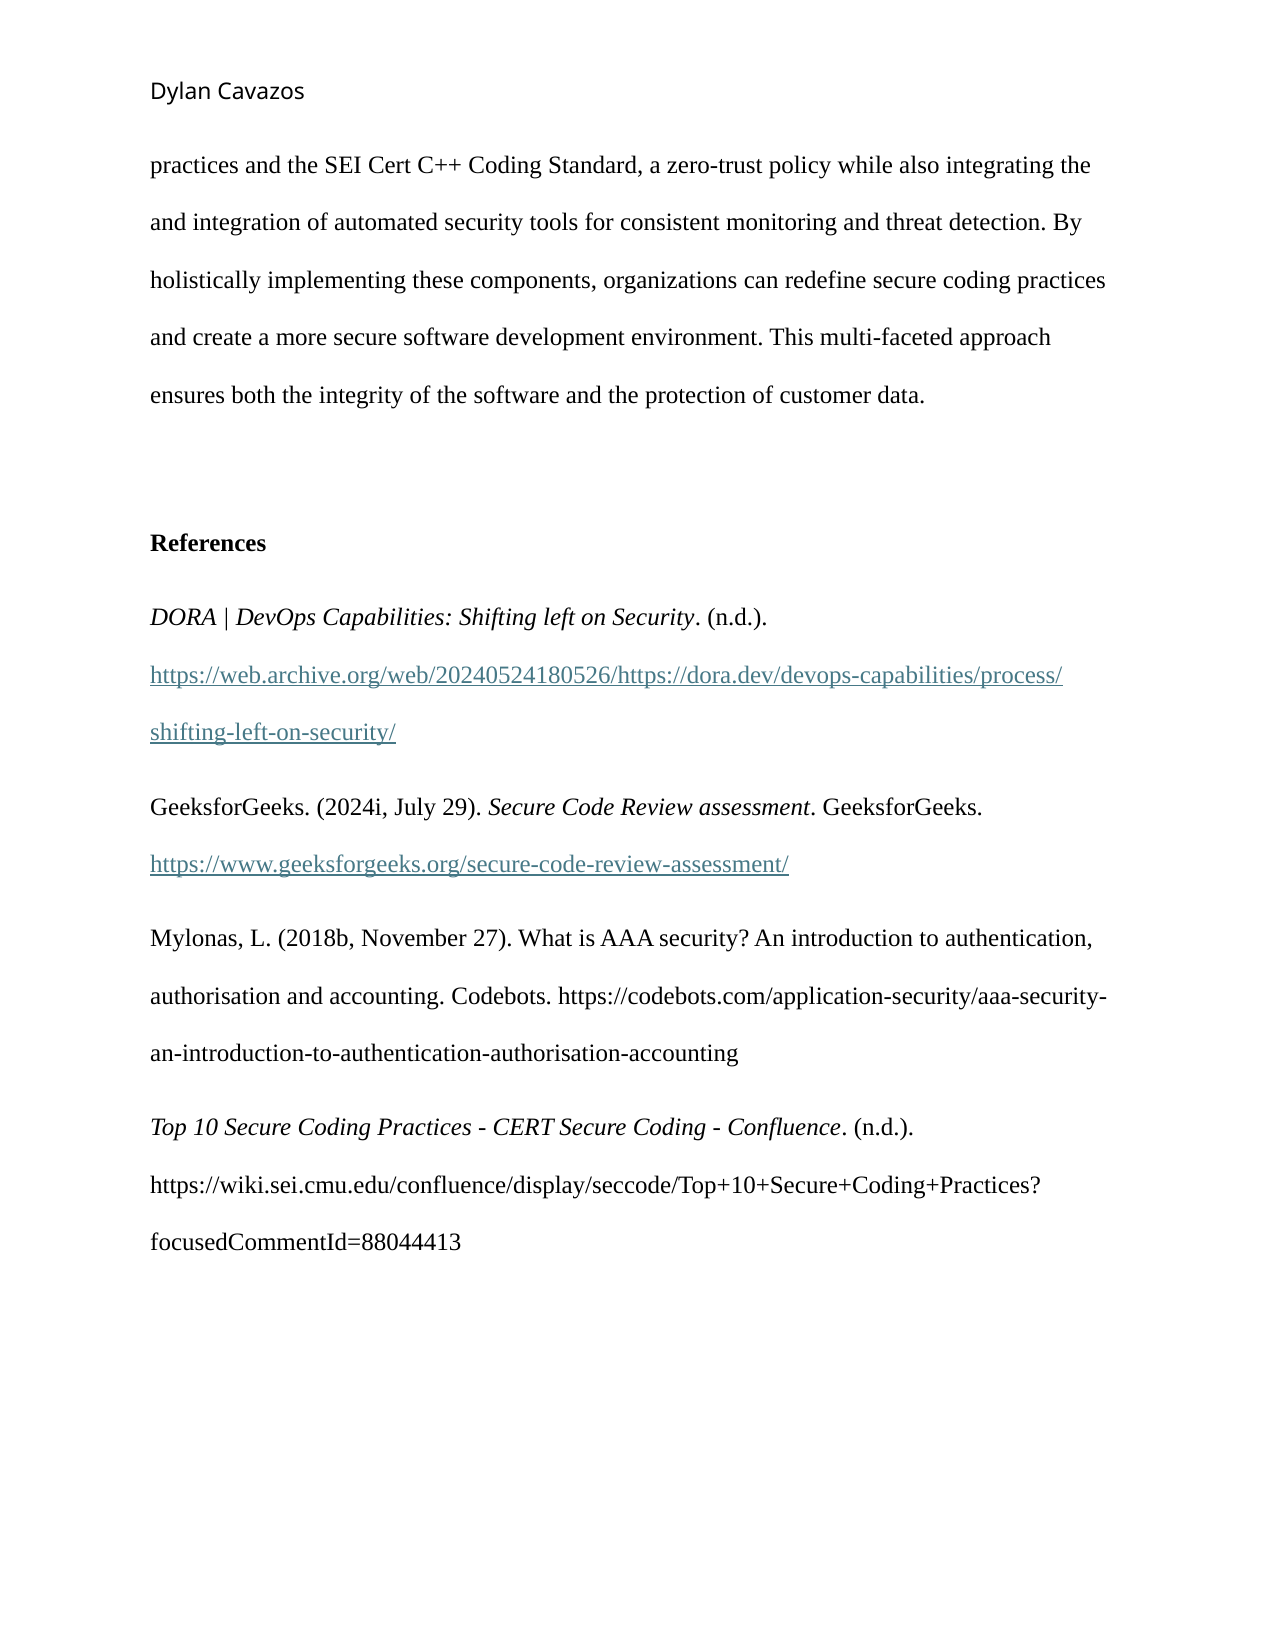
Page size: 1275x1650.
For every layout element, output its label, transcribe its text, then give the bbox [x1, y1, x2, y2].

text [150, 150, 1125, 409]
text Top 10 Secure Coding Practices - CERT Secure Coding - Confluence. (n.d.). https://wiki.sei.cmu.edu/confluence/display/seccode/Top+10+Secure+Coding+Practices?focusedCommentId=88044413 [150, 1112, 1125, 1256]
text Mylonas, L. (2018b, November 27). What is AAA security? An introduction to authentication, authorisation and accounting. Codebots. https://codebots.com/application-security/aaa-security-an-introduction-to-authentication-authorisation-accounting [150, 923, 1125, 1067]
text References [150, 528, 1125, 557]
text DORA | DevOps Capabilities: Shifting left on Security. (n.d.). https://web.archive.org/web/20240524180526/https://dora.dev/devops-capabilities/process/shifting-left-on-security/ [150, 602, 1125, 746]
text GeeksforGeeks. (2024i, July 29). Secure Code Review assessment. GeeksforGeeks. https://www.geeksforgeeks.org/secure-code-review-assessment/ [150, 792, 1125, 878]
